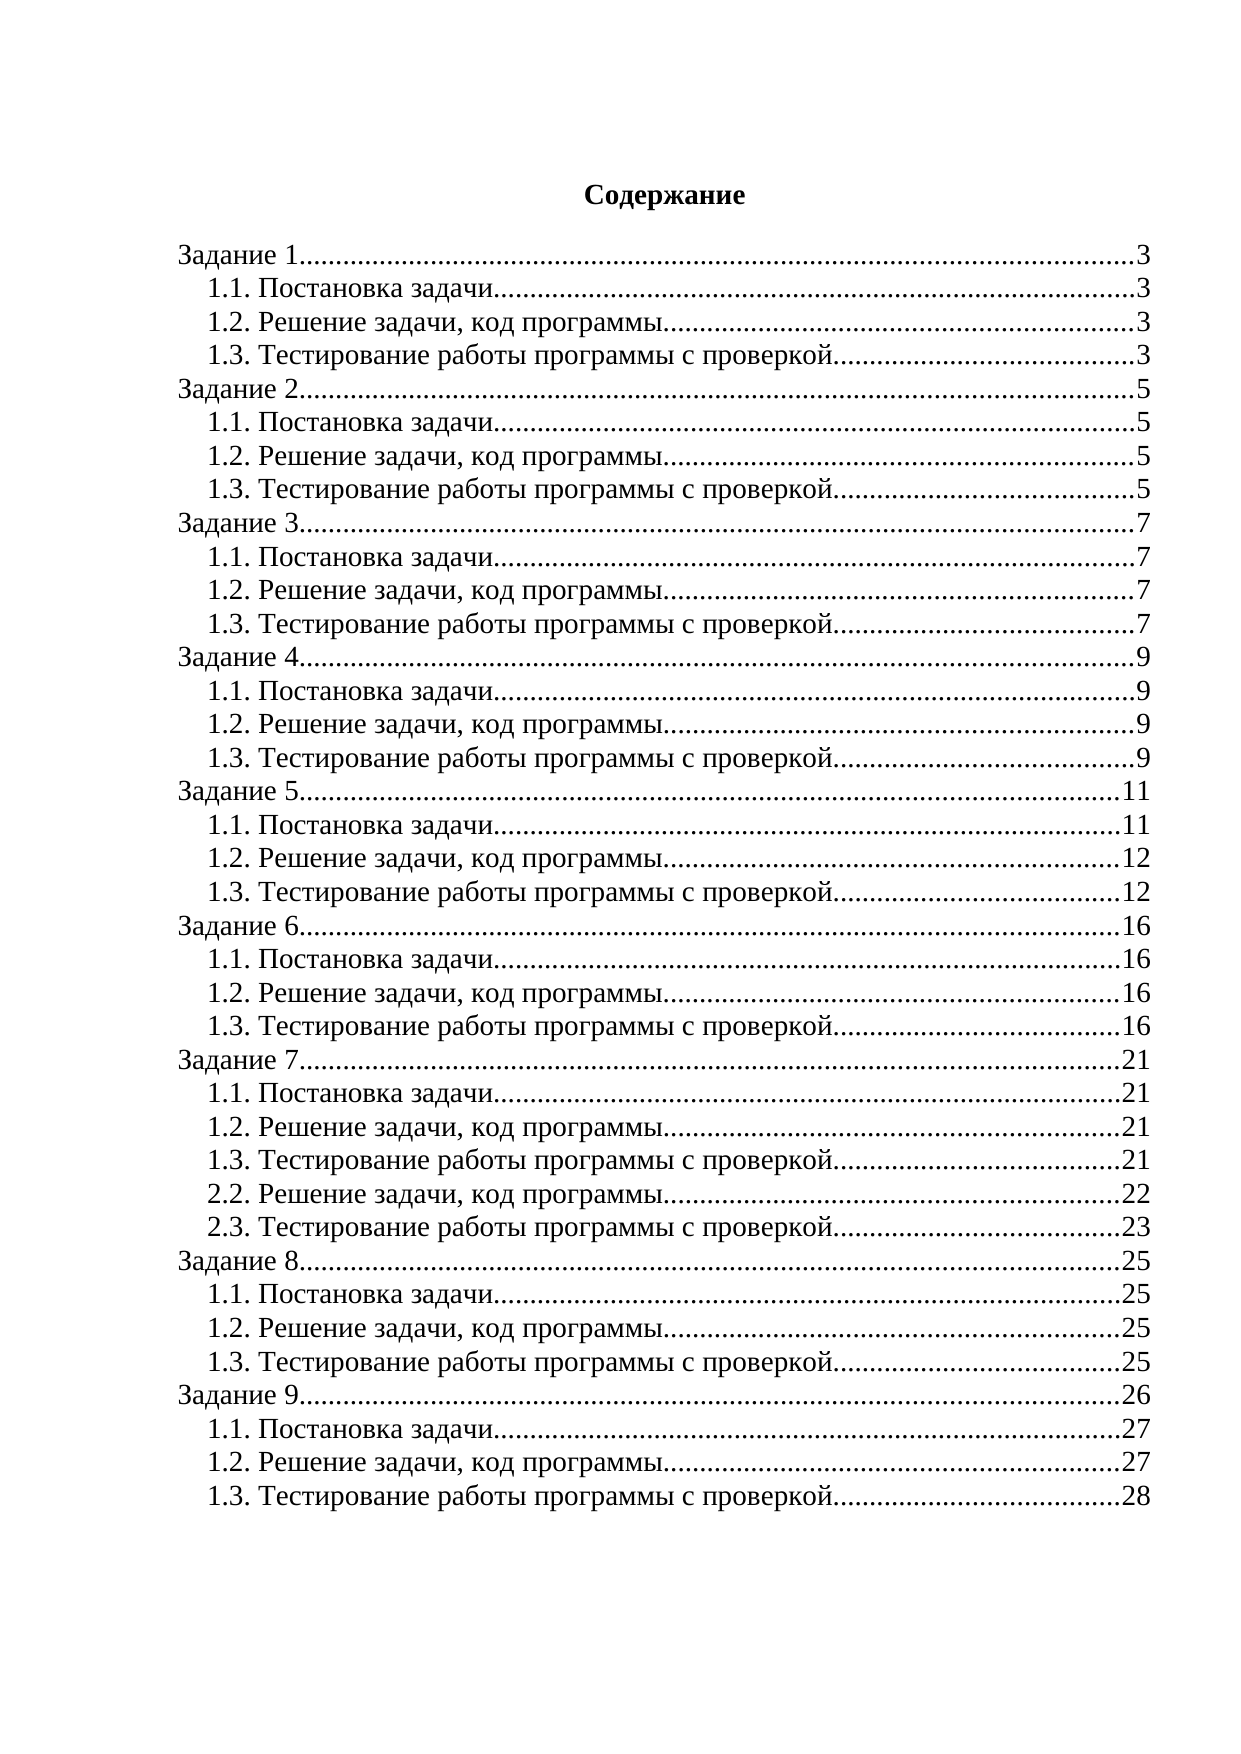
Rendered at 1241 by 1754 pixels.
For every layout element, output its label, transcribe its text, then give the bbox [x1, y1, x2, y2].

text Содержание [177, 177, 1152, 211]
text 1.3. Тестирование работы программы с проверкой 28 [207, 1478, 1152, 1511]
text 2.3. Тестирование работы программы с проверкой 23 [207, 1209, 1152, 1243]
text 1.1. Постановка задачи 5 [207, 404, 1152, 438]
text Задание 7 21 [177, 1042, 1152, 1075]
text 1.2. Решение задачи, код программы 5 [207, 438, 1152, 472]
text Задание 6 16 [177, 908, 1152, 941]
text 1.1. Постановка задачи 3 [207, 270, 1152, 304]
text 1.2. Решение задачи, код программы 25 [207, 1310, 1152, 1344]
text Задание 8 25 [177, 1243, 1152, 1277]
text 1.1. Постановка задачи 9 [207, 673, 1152, 706]
text 1.1. Постановка задачи 7 [207, 539, 1152, 572]
text Задание 3 7 [177, 505, 1152, 539]
text Задание 4 9 [177, 639, 1152, 673]
text 1.2. Решение задачи, код программы 16 [207, 975, 1152, 1008]
text 1.3. Тестирование работы программы с проверкой 12 [207, 874, 1152, 908]
text 1.1. Постановка задачи 16 [207, 941, 1152, 975]
text 2.2. Решение задачи, код программы 22 [207, 1176, 1152, 1209]
text 1.3. Тестирование работы программы с проверкой 21 [207, 1142, 1152, 1176]
text 1.1. Постановка задачи 21 [207, 1075, 1152, 1109]
text 1.1. Постановка задачи 25 [207, 1277, 1152, 1310]
text 1.2. Решение задачи, код программы 9 [207, 706, 1152, 740]
text 1.2. Решение задачи, код программы 3 [207, 304, 1152, 337]
text 1.3. Тестирование работы программы с проверкой 25 [207, 1344, 1152, 1377]
text 1.2. Решение задачи, код программы 12 [207, 841, 1152, 874]
text 1.2. Решение задачи, код программы 7 [207, 572, 1152, 606]
text 1.1. Постановка задачи 11 [207, 807, 1152, 841]
text 1.3. Тестирование работы программы с проверкой 16 [207, 1008, 1152, 1042]
text 1.2. Решение задачи, код программы 27 [207, 1444, 1152, 1478]
text Задание 1 3 [177, 237, 1152, 270]
text 1.3. Тестирование работы программы с проверкой 5 [207, 472, 1152, 505]
text 1.3. Тестирование работы программы с проверкой 3 [207, 337, 1152, 371]
text Задание 5 11 [177, 773, 1152, 807]
text 1.1. Постановка задачи 27 [207, 1411, 1152, 1444]
text 1.2. Решение задачи, код программы 21 [207, 1109, 1152, 1142]
text Задание 9 26 [177, 1377, 1152, 1411]
text Задание 2 5 [177, 371, 1152, 404]
text 1.3. Тестирование работы программы с проверкой 9 [207, 740, 1152, 773]
text 1.3. Тестирование работы программы с проверкой 7 [207, 606, 1152, 639]
